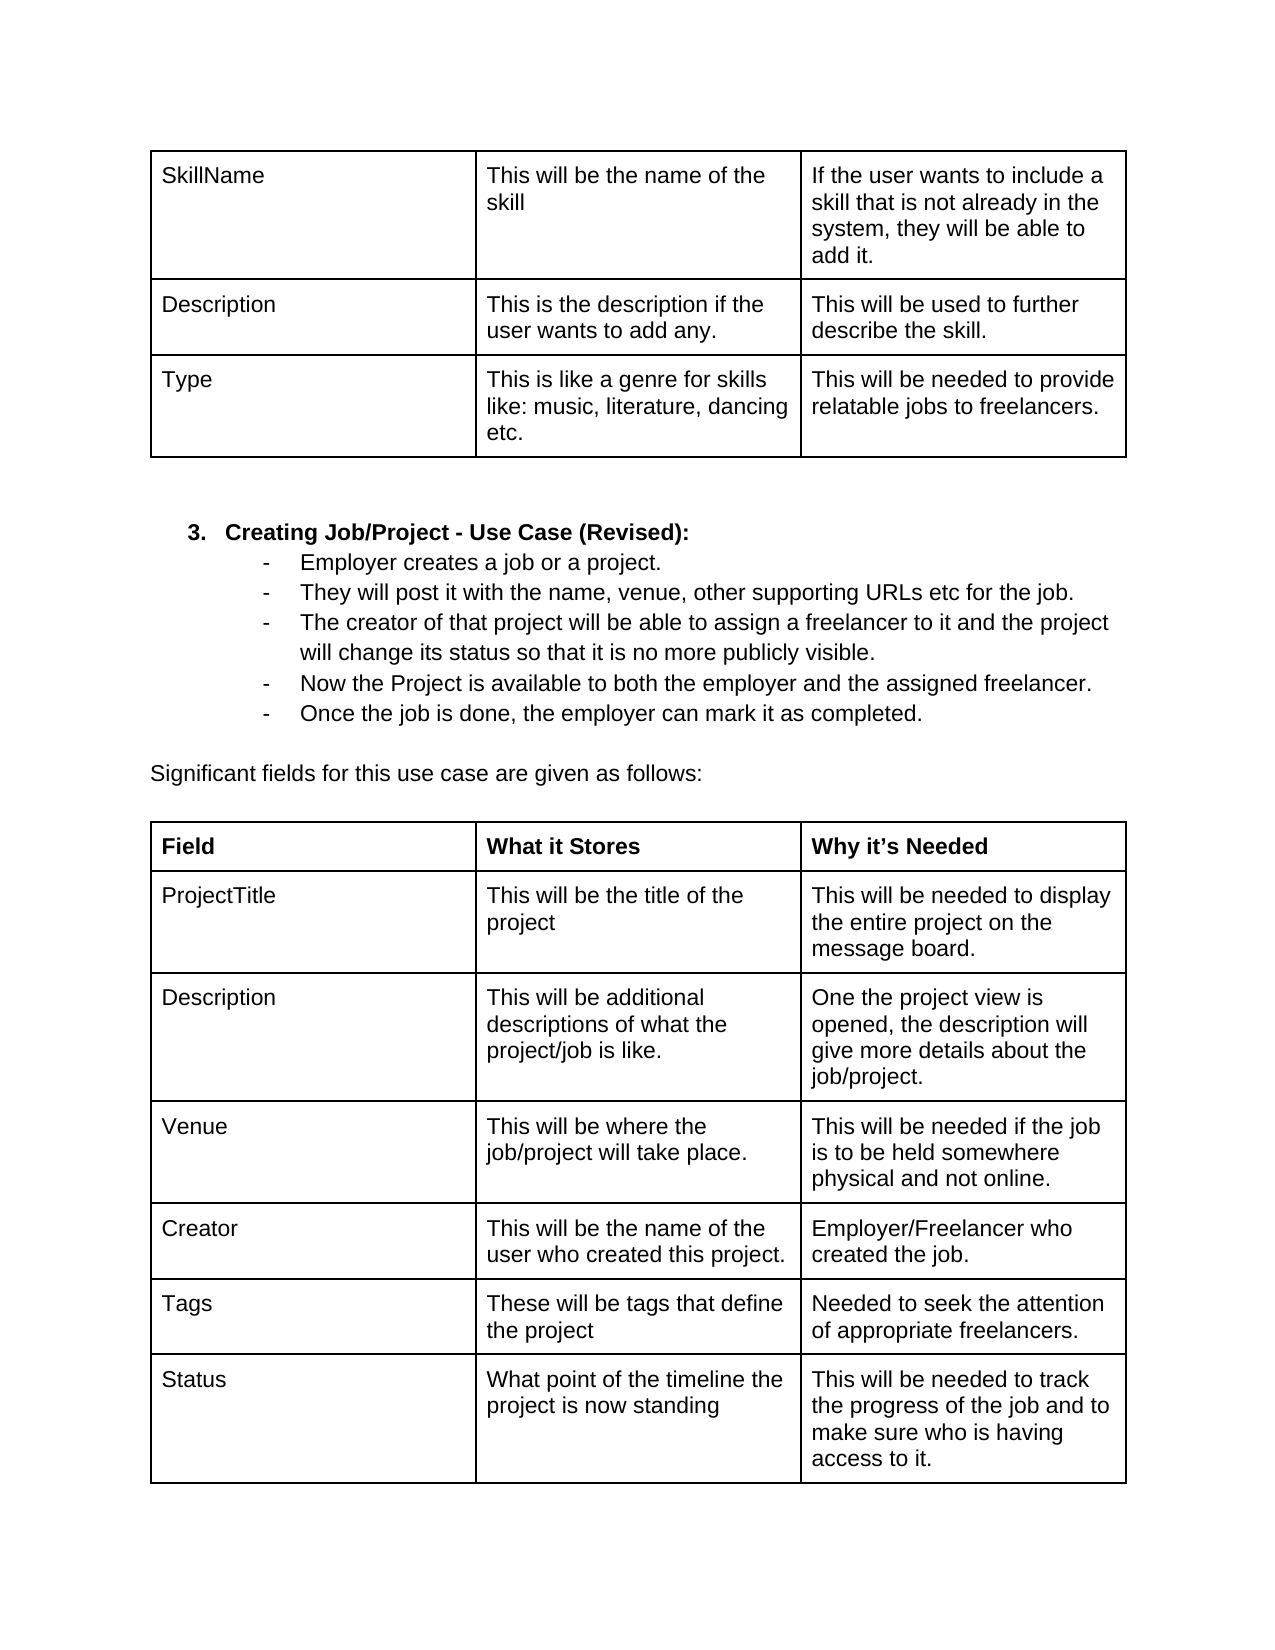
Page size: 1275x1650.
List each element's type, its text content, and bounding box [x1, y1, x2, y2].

table_cell This will be the name of the skill [477, 152, 800, 278]
table_cell These will be tags that define the project [477, 1280, 800, 1353]
table_cell Tags [152, 1280, 475, 1353]
table_cell This is the description if the user wants to add any. [477, 280, 800, 354]
table_cell This will be used to further describe the skill. [802, 280, 1125, 354]
table_header Field [152, 823, 475, 870]
table_cell Creator [152, 1204, 475, 1278]
table_cell This will be the title of the project [477, 872, 800, 972]
table_cell SkillName [152, 152, 475, 278]
table_cell Venue [152, 1102, 475, 1202]
table_cell One the project view is opened, the description will give more details about the job/project. [802, 974, 1125, 1100]
table_cell This will be needed to display the entire project on the message board. [802, 872, 1125, 972]
table_cell This is like a genre for skills like: music, literature, dancing etc. [477, 356, 800, 456]
table_cell What point of the timeline the project is now standing [477, 1355, 800, 1482]
table_cell This will be additional descriptions of what the project/job is like. [477, 974, 800, 1100]
table_cell This will be needed to provide relatable jobs to freelancers. [802, 356, 1125, 456]
table_cell Type [152, 356, 475, 456]
table_cell Description [152, 280, 475, 354]
table_header Why it’s Needed [802, 823, 1125, 870]
table_header What it Stores [477, 823, 800, 870]
list The creator of that project will be able to assign a freelancer to it and the project will change its status so that it is no more publicly visible. [262, 609, 1125, 666]
list Creating Job/Project - Use Case (Revised): [187, 518, 1125, 545]
list Now the Project is available to both the employer and the assigned freelancer. [262, 669, 1125, 696]
table_cell This will be needed to track the progress of the job and to make sure who is having access to it. [802, 1355, 1125, 1482]
table_cell Needed to seek the attention of appropriate freelancers. [802, 1280, 1125, 1353]
table_cell This will be the name of the user who created this project. [477, 1204, 800, 1278]
table_cell Employer/Freelancer who created the job. [802, 1204, 1125, 1278]
list Once the job is done, the employer can mark it as completed. [262, 700, 1125, 726]
table_cell Description [152, 974, 475, 1100]
table_cell This will be where the job/project will take place. [477, 1102, 800, 1202]
table_cell This will be needed if the job is to be held somewhere physical and not online. [802, 1102, 1125, 1202]
table_cell ProjectTitle [152, 872, 475, 972]
list Employer creates a job or a project. [262, 549, 1125, 575]
table_cell If the user wants to include a skill that is not already in the system, they will be able to add it. [802, 152, 1125, 278]
table_cell Status [152, 1355, 475, 1482]
list They will post it with the name, venue, other supporting URLs etc for the job. [262, 579, 1125, 605]
text Significant fields for this use case are given as follows: [150, 760, 1125, 786]
